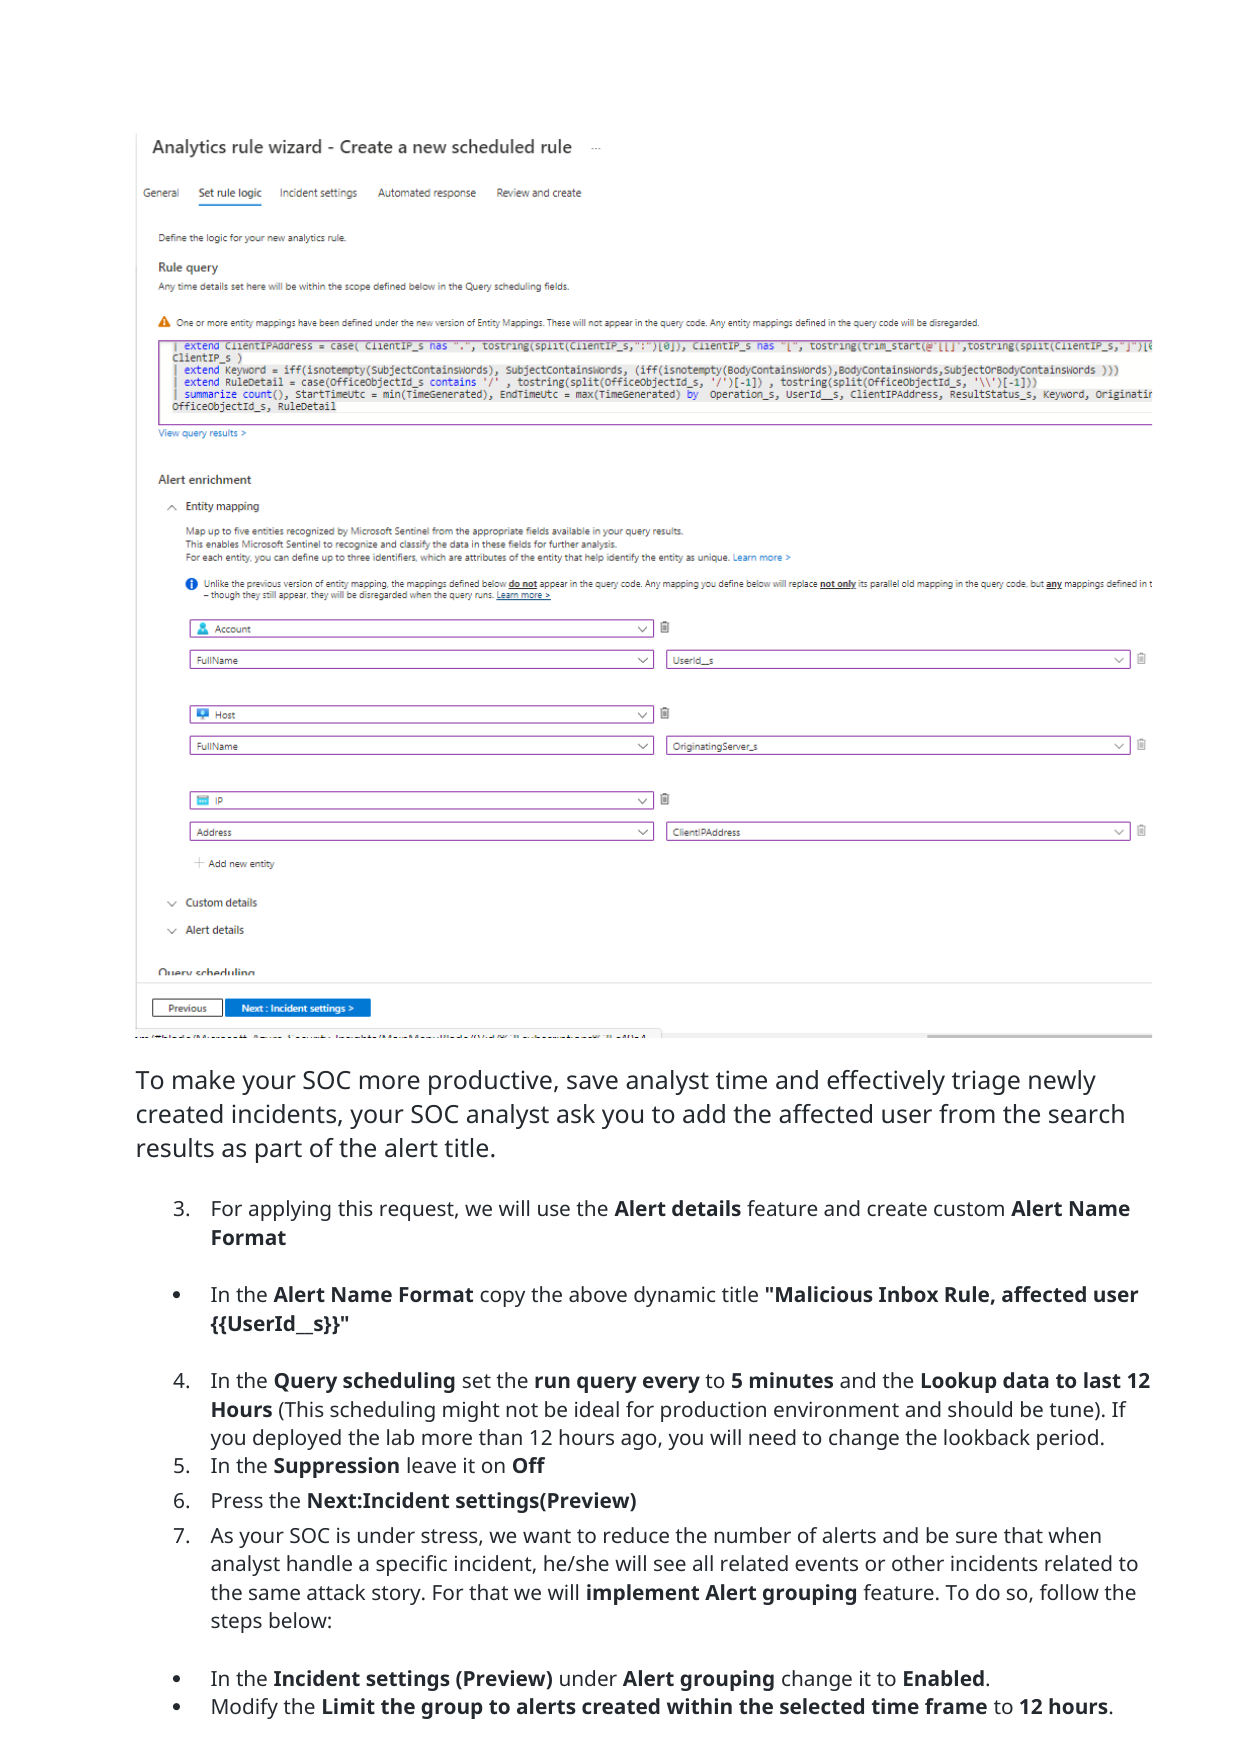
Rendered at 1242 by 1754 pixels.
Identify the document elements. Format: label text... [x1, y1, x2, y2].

picture [135, 133, 1153, 1038]
list Modify the Limit the group to alerts created within the selected time frame to 12 hours. [173, 1692, 1152, 1721]
list In the Query scheduling set the run query every to 5 minutes and the Lookup data to last 12 Hours (This scheduling might not be ideal for production environment and should be tune). If you deployed the lab more than 12 hours ago, you will need to change the lookback period. [173, 1366, 1152, 1452]
list In the Incident settings (Preview) under Alert grouping change it to Enabled. [173, 1664, 1152, 1692]
list In the Suppression leave it on Off [173, 1452, 1152, 1480]
text To make your SOC more productive, save analyst time and effectively triage newly created incidents, your SOC analyst ask you to add the affected user from the search results as part of the alert title. [135, 1063, 1152, 1165]
list Press the Next:Incident settings(Preview) [173, 1486, 1152, 1515]
list In the Alert Name Format copy the above dynamic title "Malicious Inbox Rule, affected user {{UserId__s}}" [173, 1280, 1152, 1337]
list As your SOC is under stress, we want to reduce the number of alerts and be sure that when analyst handle a specific incident, he/she will see all related events or other incidents related to the same attack story. For that we will implement Alert grouping feature. To do so, follow the steps below: [173, 1521, 1152, 1635]
list For applying this request, we will use the Alert details feature and create custom Alert Name Format [173, 1194, 1152, 1251]
